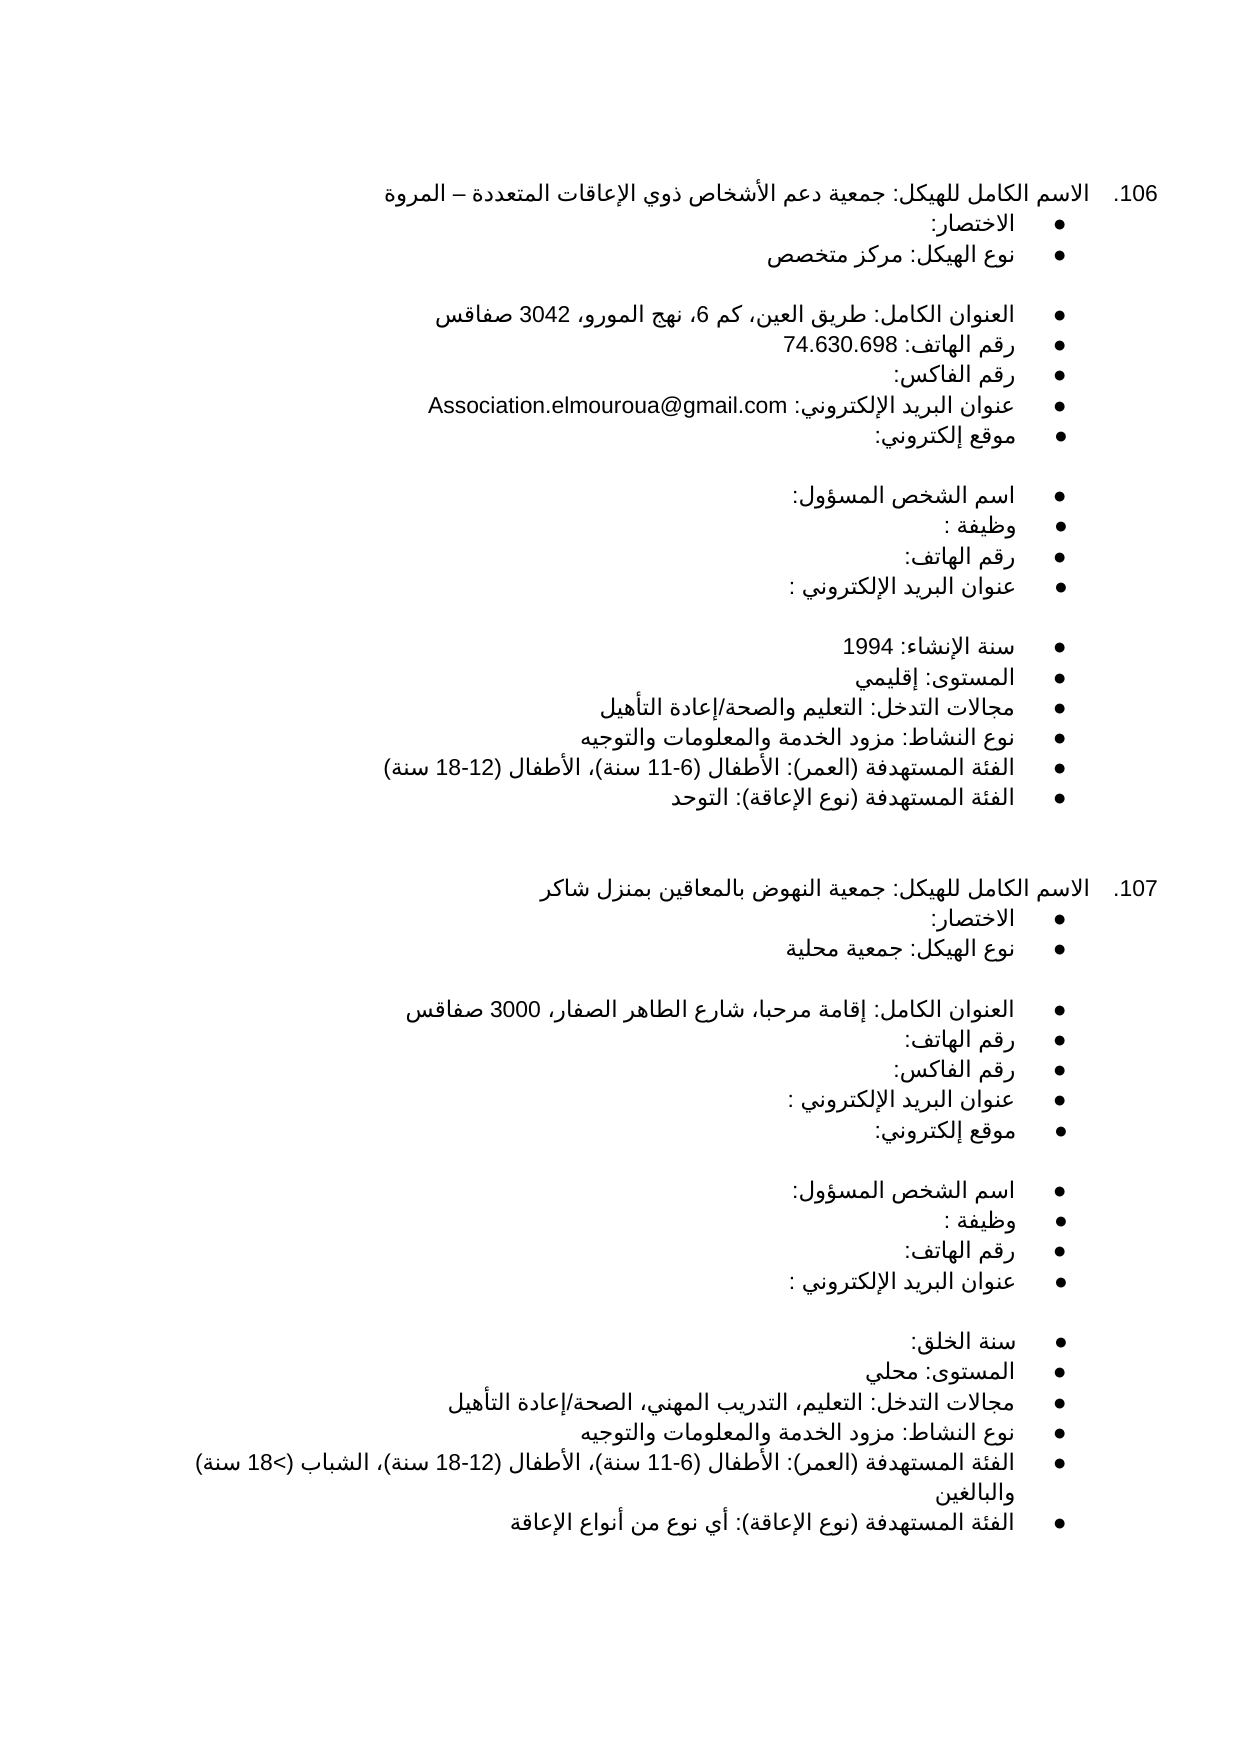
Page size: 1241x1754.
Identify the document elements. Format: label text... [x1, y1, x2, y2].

list الفئة المستهدفة (العمر): الأطفال (6-11 سنة)، الأطفال (12-18 سنة)، الشباب (>18 سنة) والبالغين [150, 1449, 1053, 1506]
list رقم الهاتف: [150, 1237, 1053, 1264]
list موقع إلكتروني: [150, 422, 1054, 448]
list موقع إلكتروني: [150, 1117, 1054, 1143]
list نوع النشاط: مزود الخدمة والمعلومات والتوجيه [150, 1419, 1053, 1445]
list نوع الهيكل: مركز متخصص [150, 241, 1053, 267]
list الفئة المستهدفة (نوع الإعاقة): التوحد [150, 784, 1053, 811]
list المستوى: إقليمي [150, 663, 1053, 690]
list الاختصار: [150, 210, 1053, 237]
list سنة الخلق: [150, 1328, 1054, 1354]
list الاسم الكامل للهيكل: جمعية دعم الأشخاص ذوي الإعاقات المتعددة – المروة [150, 180, 1113, 207]
list نوع النشاط: مزود الخدمة والمعلومات والتوجيه [150, 724, 1053, 750]
list وظيفة : [150, 512, 1054, 539]
list الفئة المستهدفة (العمر): الأطفال (6-11 سنة)، الأطفال (12-18 سنة) [150, 754, 1053, 781]
list مجالات التدخل: التعليم والصحة/إعادة التأهيل [150, 694, 1053, 720]
list العنوان الكامل: طريق العين، كم 6، نهج المورو، 3042 صفاقس [150, 301, 1053, 327]
list مجالات التدخل: التعليم، التدريب المهني، الصحة/إعادة التأهيل [150, 1388, 1053, 1415]
list رقم الهاتف: 74.630.698 [150, 331, 1053, 358]
list اسم الشخص المسؤول: [150, 482, 1053, 509]
list عنوان البريد الإلكتروني : [150, 573, 1054, 599]
list الاختصار: [150, 905, 1053, 932]
list الفئة المستهدفة (نوع الإعاقة): أي نوع من أنواع الإعاقة [150, 1509, 1053, 1536]
list اسم الشخص المسؤول: [150, 1177, 1053, 1203]
list المستوى: محلي [150, 1358, 1053, 1385]
list عنوان البريد الإلكتروني: Association.elmouroua@gmail.com [150, 392, 1053, 418]
list وظيفة : [150, 1207, 1054, 1234]
list عنوان البريد الإلكتروني : [150, 1268, 1054, 1294]
list رقم الهاتف: [150, 1026, 1053, 1052]
list سنة الإنشاء: 1994 [150, 633, 1053, 660]
list العنوان الكامل: إقامة مرحبا، شارع الطاهر الصفار، 3000 صفاقس [150, 996, 1053, 1022]
list رقم الهاتف: [150, 543, 1053, 569]
list رقم الفاكس: [150, 1056, 1053, 1083]
list عنوان البريد الإلكتروني : [150, 1086, 1053, 1113]
list الاسم الكامل للهيكل: جمعية النهوض بالمعاقين بمنزل شاكر [150, 875, 1113, 901]
list رقم الفاكس: [150, 361, 1053, 388]
list نوع الهيكل: جمعية محلية [150, 935, 1053, 962]
